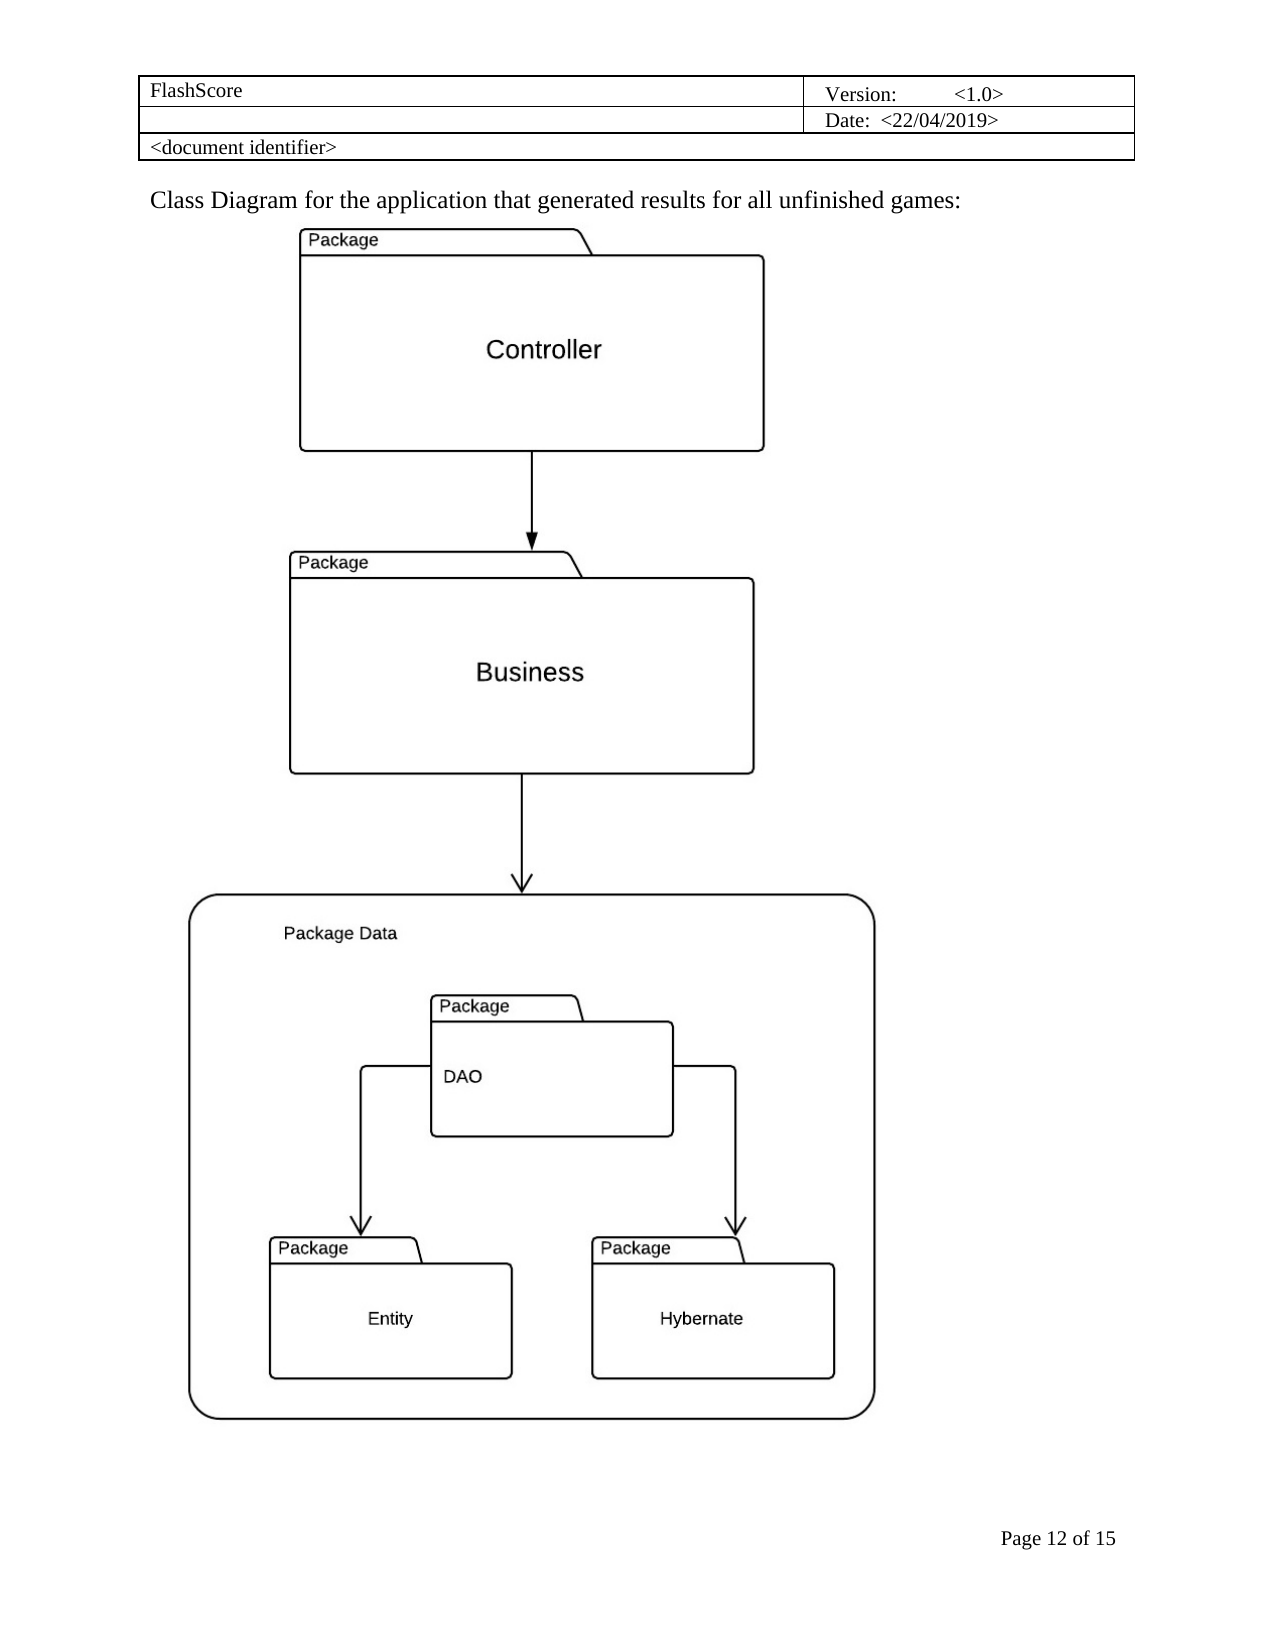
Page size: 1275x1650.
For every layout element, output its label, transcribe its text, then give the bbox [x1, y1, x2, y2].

text Class Diagram for the application that generated results for all unfinished games: [150, 185, 1125, 214]
picture [150, 214, 949, 1449]
